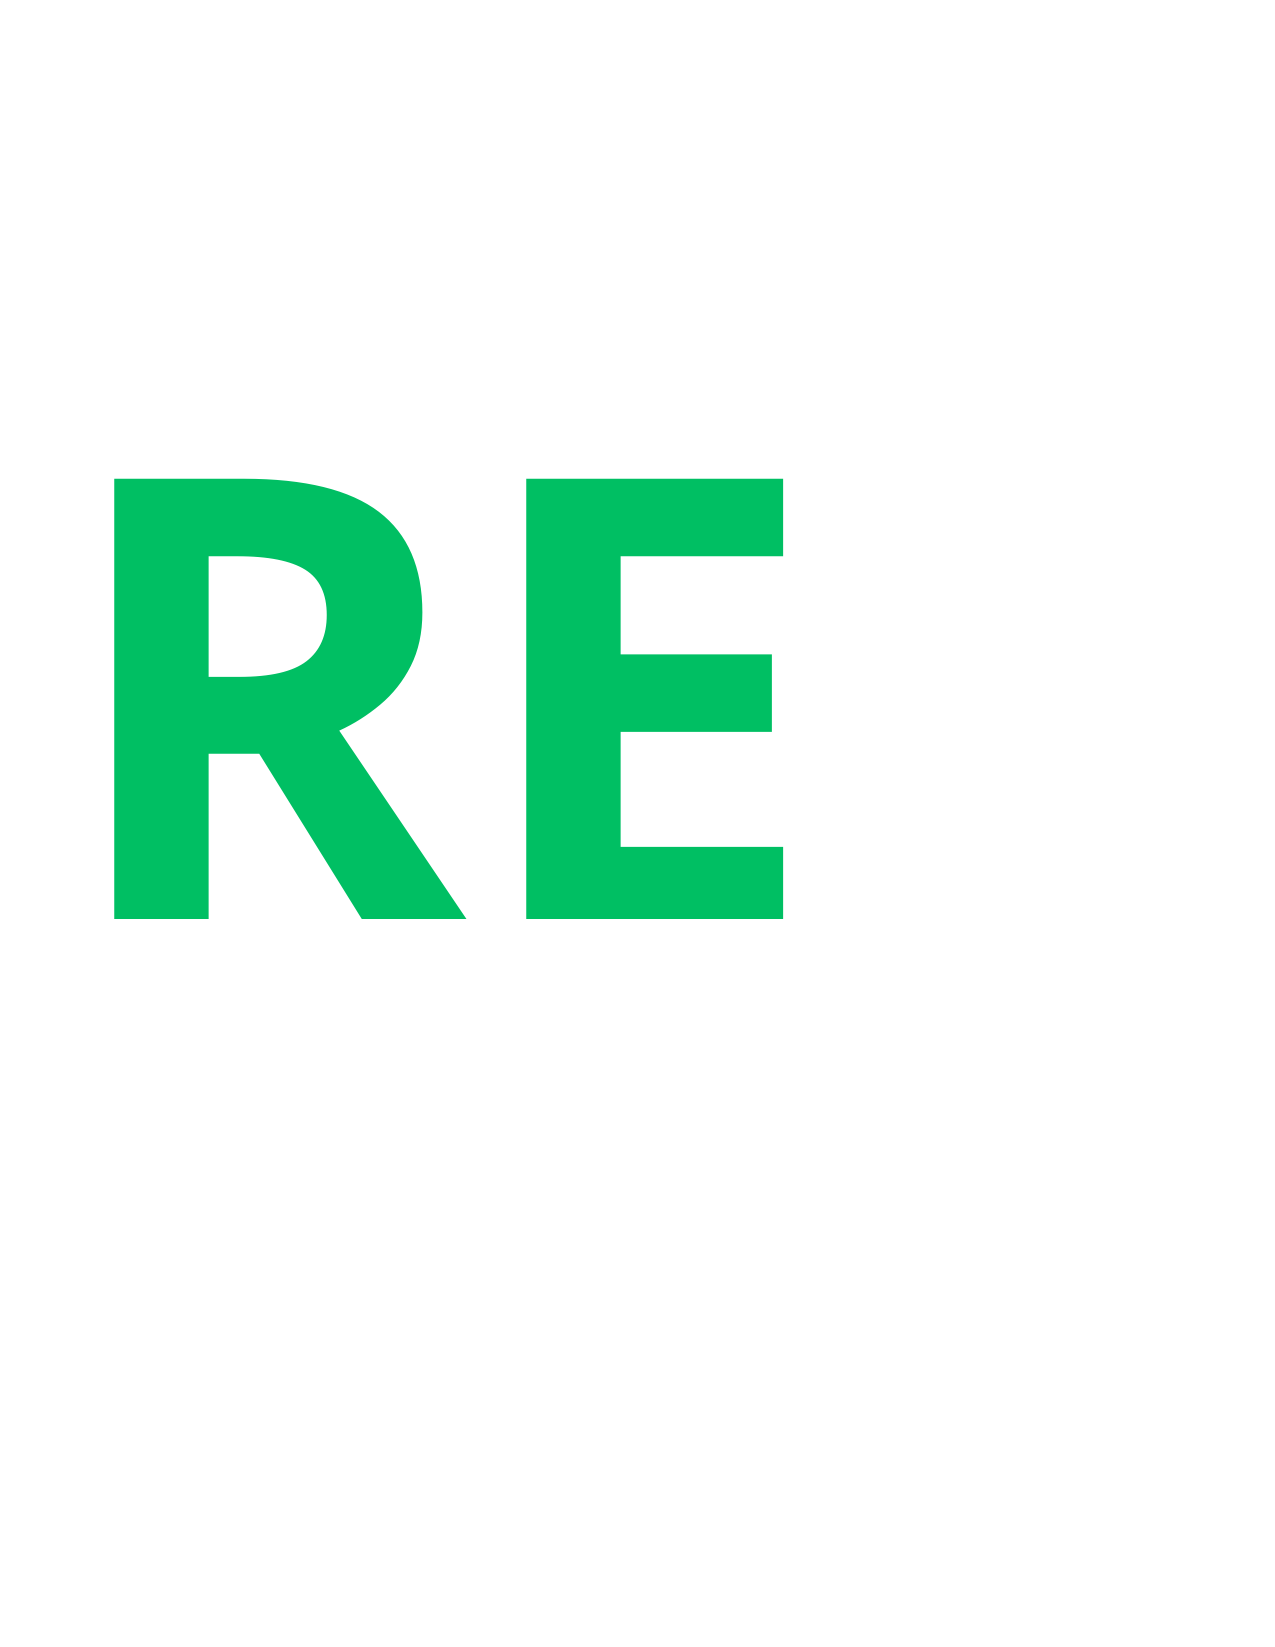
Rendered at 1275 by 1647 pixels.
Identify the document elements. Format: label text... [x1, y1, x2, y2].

text AS DE LIB RE TIB UT O [58, 258, 1047, 919]
